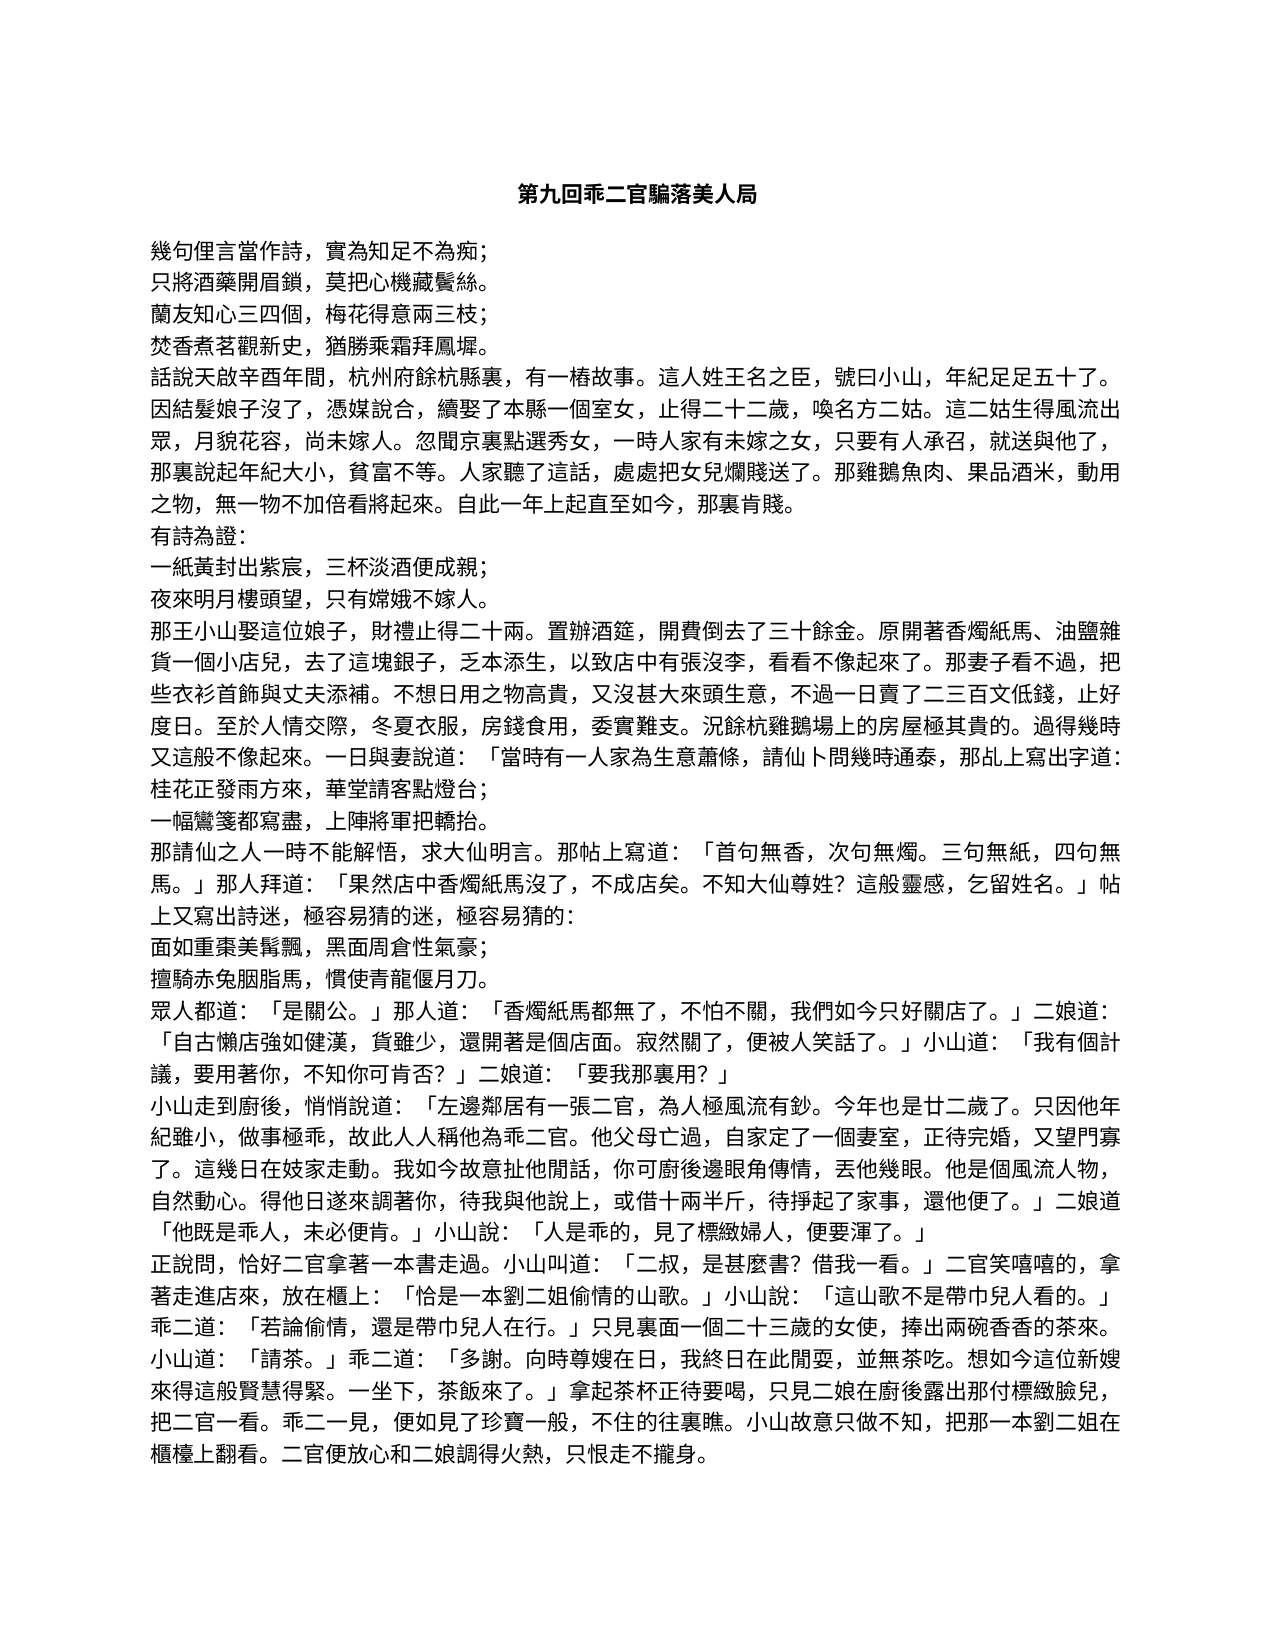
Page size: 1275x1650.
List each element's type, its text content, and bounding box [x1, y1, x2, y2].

text 話說天啟辛酉年間，杭州府餘杭縣裏，有一樁故事。這人姓王名之臣，號曰小山，年紀足足五十了。因結髮娘子沒了，憑媒說合，續娶了本縣一個室女，止得二十二歲，喚名方二姑。這二姑生得風流出眾，月貌花容，尚未嫁人。忽聞京裏點選秀女，一時人家有未嫁之女，只要有人承召，就送與他了，那裏說起年紀大小，貧富不等。人家聽了這話，處處把女兒爛賤送了。那雞鵝魚肉、果品酒米，動用之物，無一物不加倍看將起來。自此一年上起直至如今，那裏肯賤。 [150, 360, 1125, 519]
text 面如重棗美髯飄，黑面周倉性氣豪； [150, 930, 1125, 962]
text 桂花正發雨方來，華堂請客點燈台； [150, 772, 1125, 804]
subtitle 第九回乖二官騙落美人局 [150, 175, 1125, 209]
text 那請仙之人一時不能解悟，求大仙明言。那帖上寫道：「首句無香，次句無燭。三句無紙，四句無馬。」那人拜道：「果然店中香燭紙馬沒了，不成店矣。不知大仙尊姓？這般靈感，乞留姓名。」帖上又寫出詩迷，極容易猜的迷，極容易猜的： [150, 835, 1125, 930]
text 蘭友知心三四個，梅花得意兩三枝； [150, 297, 1125, 329]
text 小山走到廚後，悄悄說道：「左邊鄰居有一張二官，為人極風流有鈔。今年也是廿二歲了。只因他年紀雖小，做事極乖，故此人人稱他為乖二官。他父母亡過，自家定了一個妻室，正待完婚，又望門寡了。這幾日在妓家走動。我如今故意扯他閒話，你可廚後邊眼角傳情，丟他幾眼。他是個風流人物，自然動心。得他日遂來調著你，待我與他說上，或借十兩半斤，待掙起了家事，還他便了。」二娘道：「他既是乖人，未必便肯。」小山說：「人是乖的，見了標緻婦人，便要渾了。」 [150, 1089, 1125, 1247]
text 一紙黃封出紫宸，三杯淡酒便成親； [150, 550, 1125, 582]
text 焚香煮茗觀新史，猶勝乘霜拜鳳墀。 [150, 329, 1125, 360]
text 夜來明月樓頭望，只有嫦娥不嫁人。 [150, 582, 1125, 614]
text 眾人都道：「是關公。」那人道：「香燭紙馬都無了，不怕不關，我們如今只好關店了。」二娘道：「自古懶店強如健漢，貨雖少，還開著是個店面。寂然關了，便被人笑話了。」小山道：「我有個計議，要用著你，不知你可肯否？」二娘道：「要我那裏用？」 [150, 994, 1125, 1089]
text 擅騎赤兔胭脂馬，慣使青龍偃月刀。 [150, 962, 1125, 994]
text 那王小山娶這位娘子，財禮止得二十兩。置辦酒筵，開費倒去了三十餘金。原開著香燭紙馬、油鹽雜貨一個小店兒，去了這塊銀子，乏本添生，以致店中有張沒李，看看不像起來了。那妻子看不過，把些衣衫首飾與丈夫添補。不想日用之物高貴，又沒甚大來頭生意，不過一日賣了二三百文低錢，止好度日。至於人情交際，冬夏衣服，房錢食用，委實難支。況餘杭雞鵝場上的房屋極其貴的。過得幾時，又這般不像起來。一日與妻說道：「當時有一人家為生意蕭條，請仙卜問幾時通泰，那乩上寫出字道： [150, 614, 1125, 772]
text 幾句俚言當作詩，實為知足不為痴； [150, 234, 1125, 265]
text 有詩為證： [150, 519, 1125, 550]
text 一幅鸞箋都寫盡，上陣將軍把轎抬。 [150, 804, 1125, 835]
text 只將酒藥開眉鎖，莫把心機藏鬢絲。 [150, 265, 1125, 297]
text 正說問，恰好二官拿著一本書走過。小山叫道：「二叔，是甚麼書？借我一看。」二官笑嘻嘻的，拿著走進店來，放在櫃上：「恰是一本劉二姐偷情的山歌。」小山說：「這山歌不是帶巾兒人看的。」乖二道：「若論偷情，還是帶巾兒人在行。」只見裏面一個二十三歲的女使，捧出兩碗香香的茶來。小山道：「請茶。」乖二道：「多謝。向時尊嫂在日，我終日在此閒耍，並無茶吃。想如今這位新嫂，來得這般賢慧得緊。一坐下，茶飯來了。」拿起茶杯正待要喝，只見二娘在廚後露出那付標緻臉兒，把二官一看。乖二一見，便如見了珍寶一般，不住的往裏瞧。小山故意只做不知，把那一本劉二姐在櫃檯上翻看。二官便放心和二娘調得火熱，只恨走不攏身。 [150, 1247, 1125, 1469]
